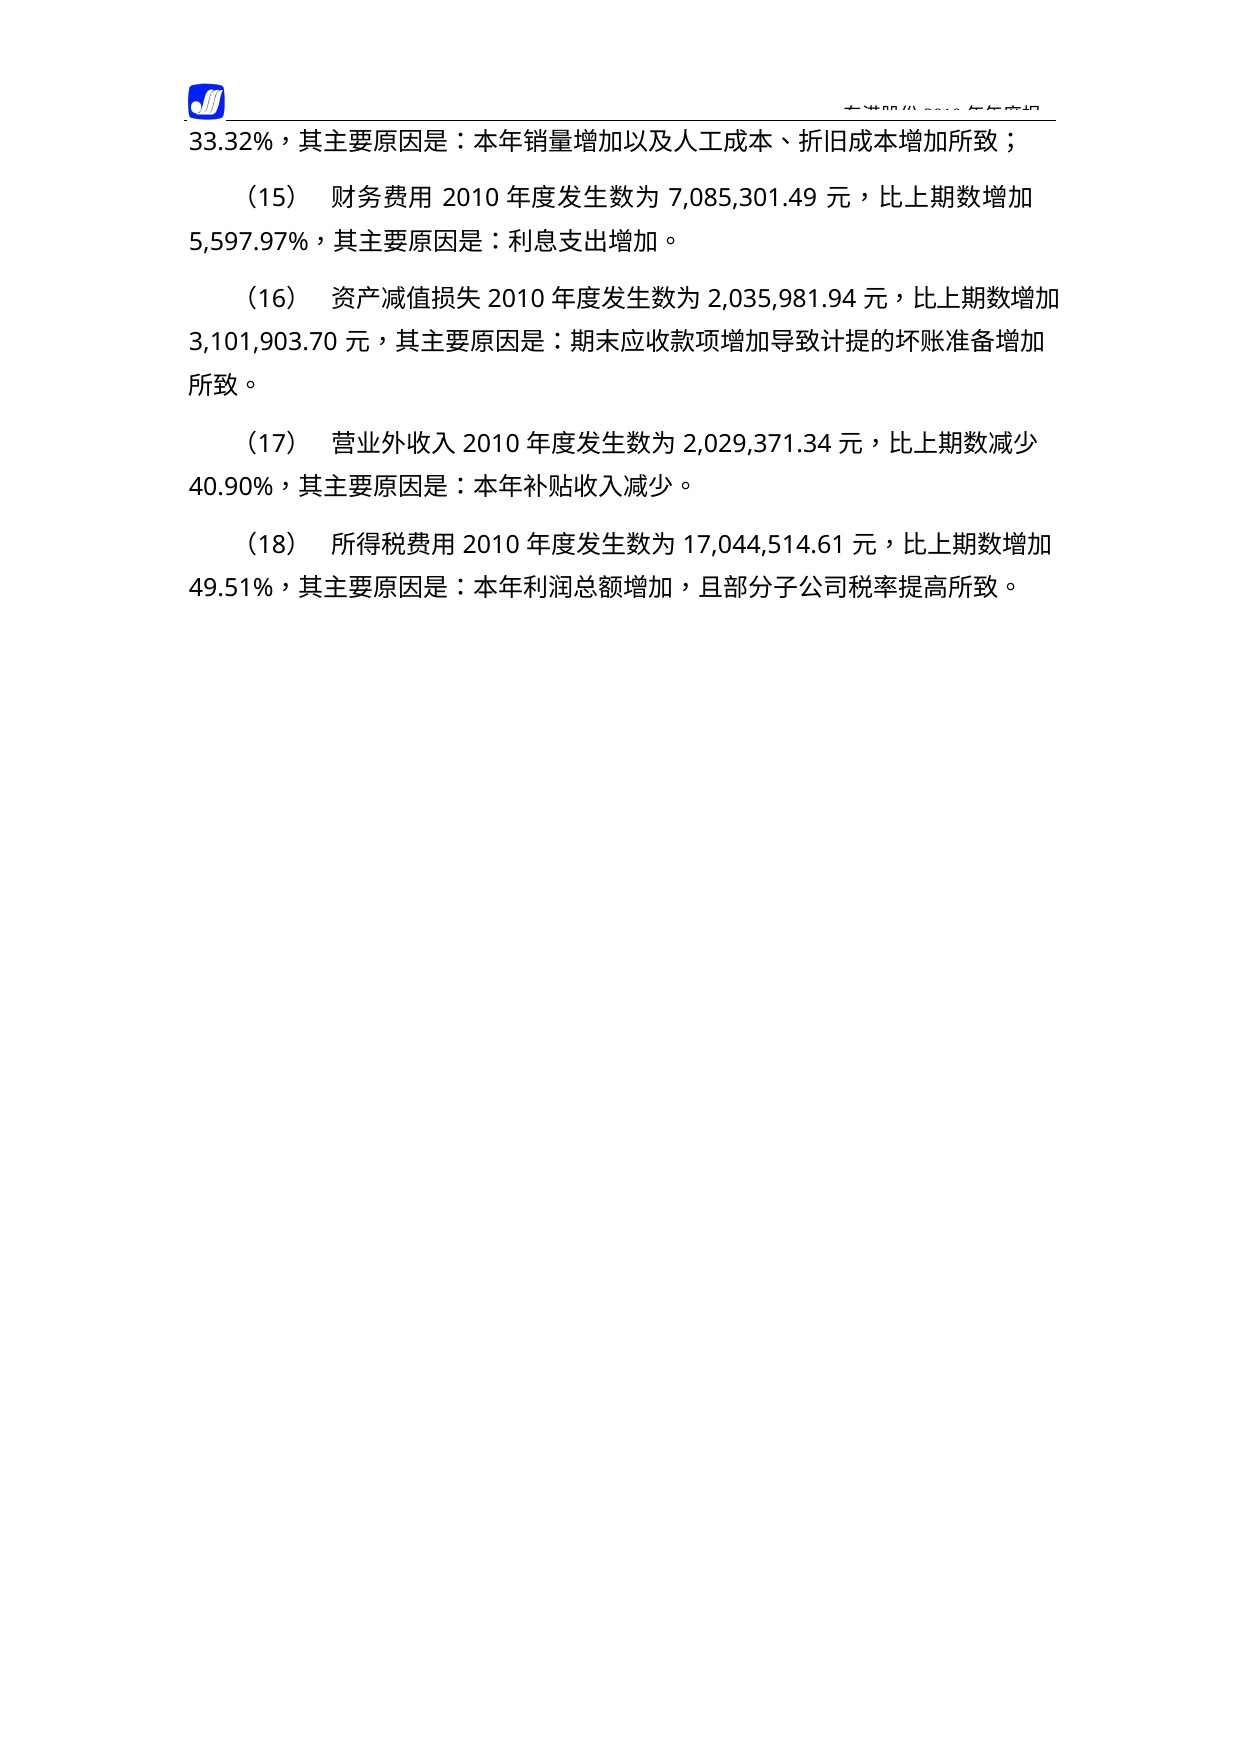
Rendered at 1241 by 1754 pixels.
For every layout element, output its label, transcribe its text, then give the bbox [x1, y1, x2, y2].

text （18） 所得税费用 2010 年度发生数为 17,044,514.61 元，比上期数增加 49.51%，其主要原因是：本年利润总额增加，且部分子公司税率提高所致。 [189, 527, 1054, 604]
picture [187, 83, 226, 121]
text 33.32%，其主要原因是：本年销量增加以及人工成本、折旧成本增加所致； [189, 124, 1054, 158]
text （17） 营业外收入 2010 年度发生数为 2,029,371.34 元，比上期数减少 40.90%，其主要原因是：本年补贴收入减少。 [189, 425, 1053, 503]
text （15） 财务费用 2010 年度发生数为 7,085,301.49 元，比上期数增加 5,597.97%，其主要原因是：利息支出增加。 [189, 179, 1054, 257]
text 3,101,903.70 元，其主要原因是：期末应收款项增加导致计提的坏账准备增加 所致。 [189, 324, 1054, 402]
text （16） 资产减值损失 2010 年度发生数为 2,035,981.94 元，比上期数增加 [232, 281, 1069, 315]
